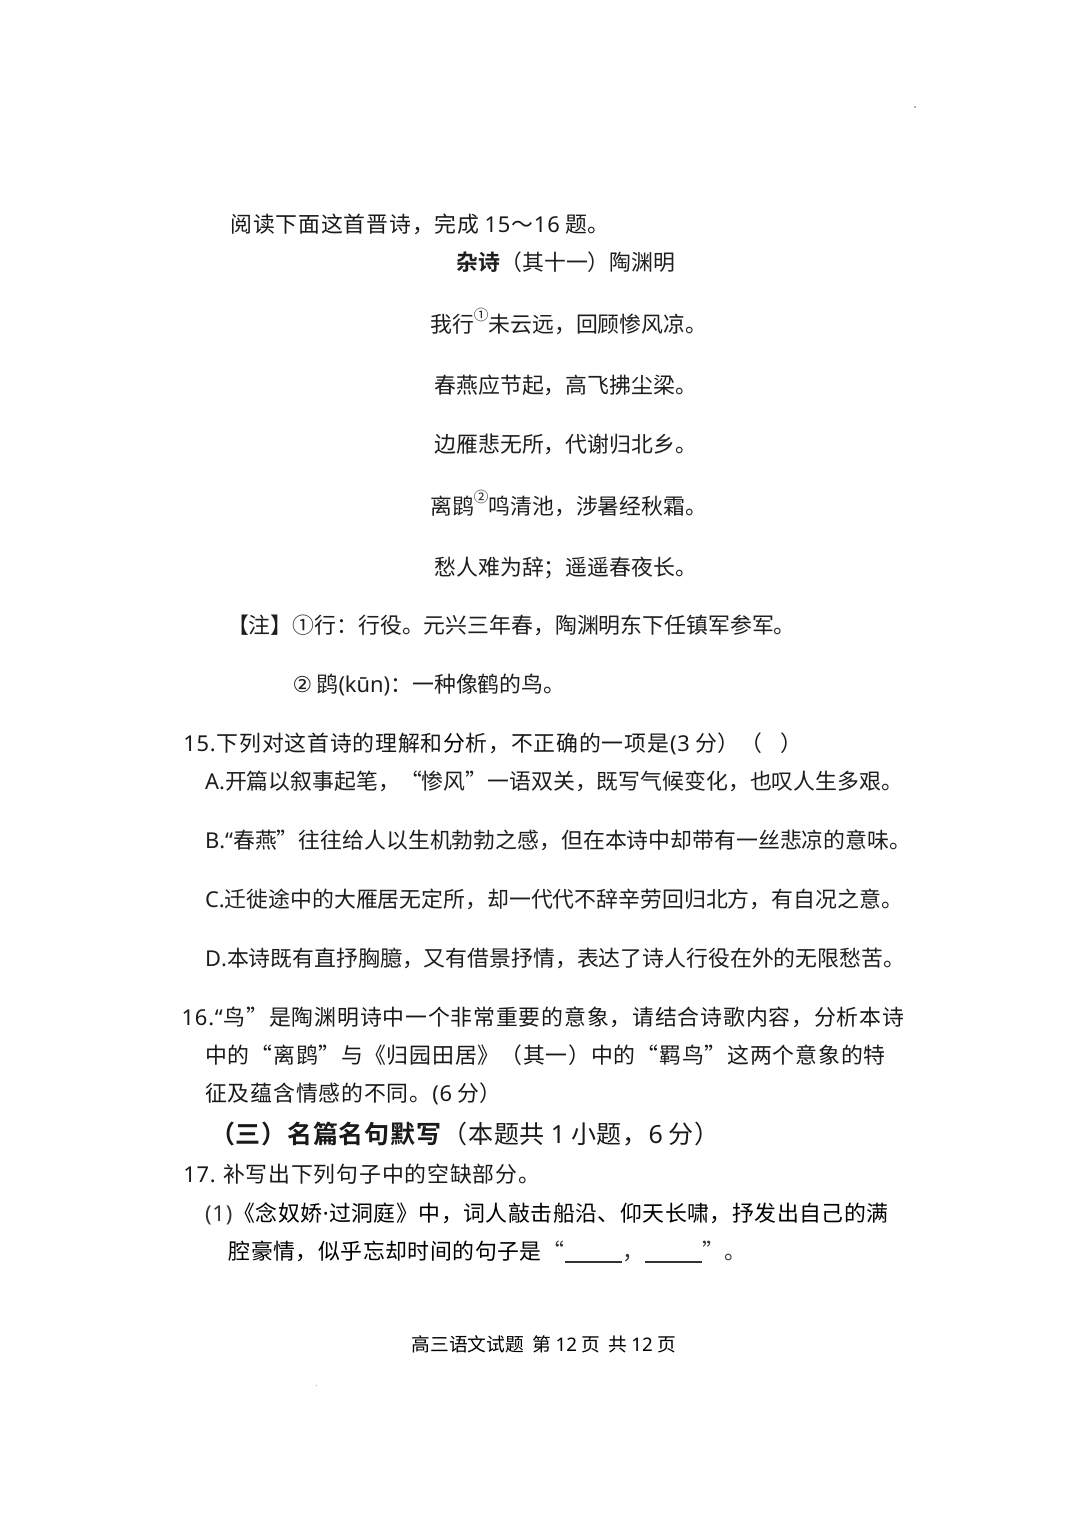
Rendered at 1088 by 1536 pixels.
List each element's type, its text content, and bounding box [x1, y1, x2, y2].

text C.迁徙途中的大雁居无定所，却一代代不辞辛劳回归北方，有自况之意。 [183, 882, 904, 914]
text B.“春燕”往往给人以生机勃勃之感，但在本诗中却带有一丝悲凉的意味。 [205, 823, 904, 855]
text (1)《念奴娇·过洞庭》中，词人敲击船沿、仰天长啸，抒发出自己的满腔豪情，似乎忘却时间的句子是“ ， ”。 [205, 1196, 904, 1265]
text 15.下列对这首诗的理解和分析，不正确的一项是(3分）（ ） [183, 726, 904, 758]
text 春燕应节起，高飞拂尘梁。 [183, 368, 904, 399]
text 离鹍②鸣清池，涉暑经秋霜。 [183, 485, 904, 522]
text 边雁悲无所，代谢归北乡。 [183, 427, 904, 458]
text D.本诗既有直抒胸臆，又有借景抒情，表达了诗人行役在外的无限愁苦。 [183, 941, 904, 973]
text 我行①未云远，回顾惨风凉。 [183, 303, 904, 340]
text 愁人难为辞；遥遥春夜长。 [183, 549, 904, 581]
text 杂诗（其十一）陶渊明 [183, 245, 904, 276]
text ②鹍(kūn)：一种像鹤的鸟。 [183, 667, 904, 699]
text 17. 补写出下列句子中的空缺部分。 [183, 1157, 904, 1189]
text 【注】①行：行役。元兴三年春，陶渊明东下任镇军参军。 [183, 608, 904, 640]
text A.开篇以叙事起笔，“惨风”一语双关，既写气候变化，也叹人生多艰。 [183, 764, 904, 796]
text 阅读下面这首晋诗，完成15～16题。 [183, 207, 904, 238]
text （三）名篇名句默写（本题共1小题，6分） [183, 1114, 904, 1150]
text 16.“鸟”是陶渊明诗中一个非常重要的意象，请结合诗歌内容，分析本诗中的“离鹍”与《归园田居》（其一）中的“羁鸟”这两个意象的特征及蕴含情感的不同。(6分） [181, 1000, 904, 1108]
